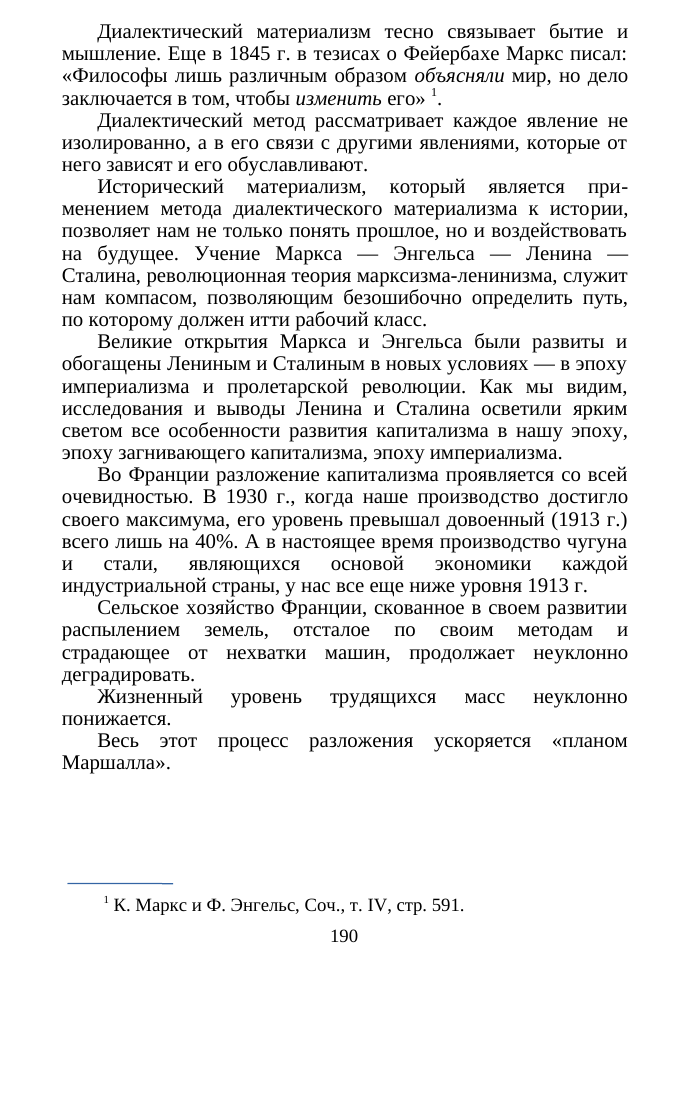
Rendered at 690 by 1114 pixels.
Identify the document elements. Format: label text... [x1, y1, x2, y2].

text Весь этот процесс разложения ускоряется «планом Маршалла». [62, 730, 628, 774]
text Сельское хозяйство Франции, скованное в своем развитии распылением земель, отсталое по своим методам и страдающее от нехватки машин, продолжает неуклонно деградировать. [62, 597, 628, 686]
text Жизненный уровень трудящихся масс неуклонно понижается. [62, 686, 628, 730]
text Исторический материализм, который является применением метода диалектического материализма к истории, позволяет нам не только понять прошлое, но и воздействовать на будущее. Учение Маркса — Энгельса — Ленина — Сталина, революционная теория марксизма-ленинизма, служит нам компасом, позволяющим безошибочно определить путь, по которому должен итти рабочий класс. [62, 176, 628, 331]
text Диалектический материализм тесно связывает бытие и мышление. Еще в 1845 г. в тезисах о Фейербахе Маркс писал: «Философы лишь различным образом объясняли мир, но дело заключается в том, чтобы изменить его» 1. [62, 21, 628, 109]
text 1 К. Маркс и Ф. Энгельс, Соч., т. IV, стр. 591. [62, 894, 628, 915]
text Во Франции разложение капитализма проявляется со всей очевидностью. В 1930 г., когда наше производство достигло своего максимума, его уровень превышал довоенный (1913 г.) всего лишь на 40%. А в настоящее время производство чугуна и стали, являющихся основой экономики каждой индустриальной страны, у нас все еще ниже уровня 1913 г. [62, 464, 628, 597]
text Диалектический метод рассматривает каждое явление не изолированно, а в его связи с другими явлениями, которые от него зависят и его обуславливают. [62, 109, 628, 176]
text Великие открытия Маркса и Энгельса были развиты и обогащены Лениным и Сталиным в новых условиях — в эпоху империализма и пролетарской революции. Как мы видим, исследования и выводы Ленина и Сталина осветили ярким светом все особенности развития капитализма в нашу эпоху, эпоху загнивающего капитализма, эпоху империализма. [62, 331, 628, 464]
text 190 [330, 925, 358, 946]
